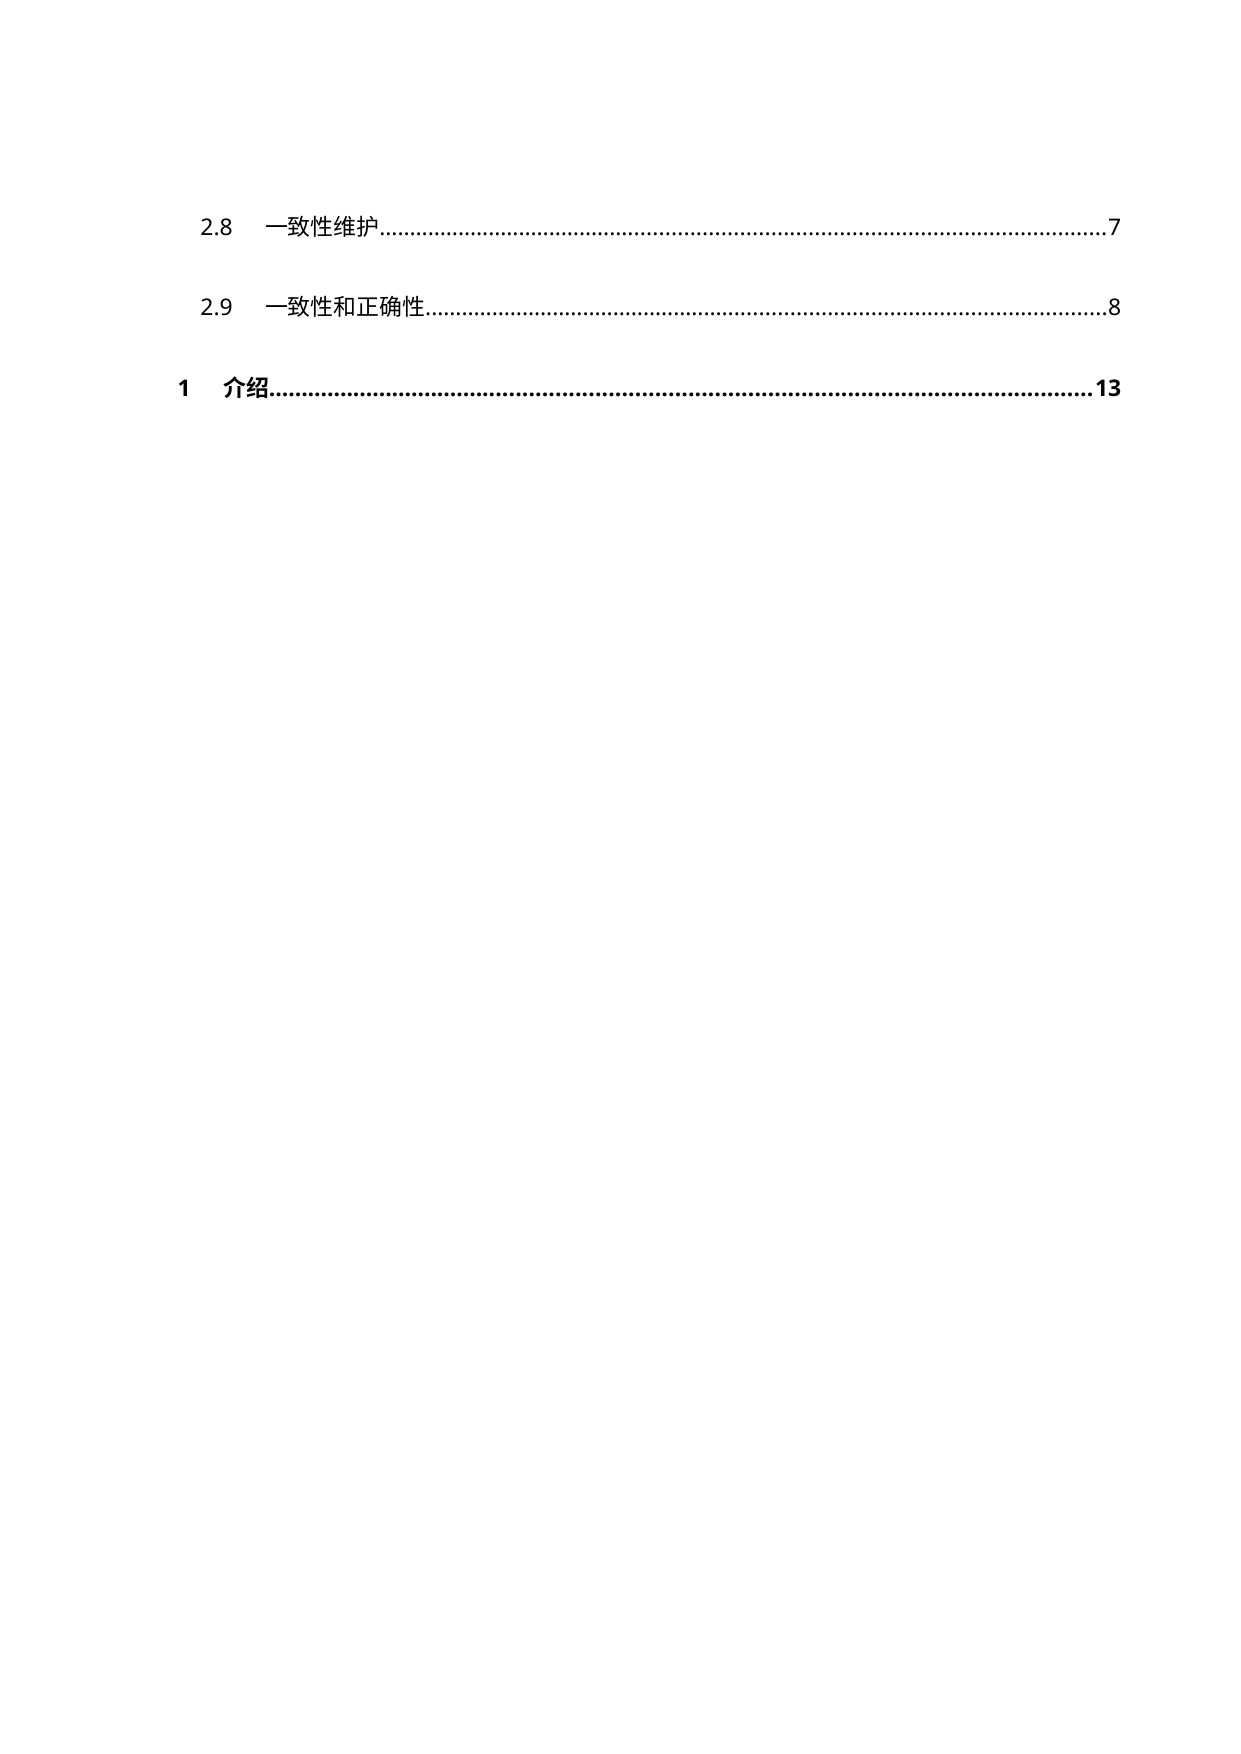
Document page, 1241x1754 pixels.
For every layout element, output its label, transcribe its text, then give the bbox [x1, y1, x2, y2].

text 1 介绍 13 [177, 354, 1122, 419]
text 2.8 一致性维护 7 [200, 193, 1122, 258]
text 2.9 一致性和正确性 8 [200, 273, 1122, 338]
